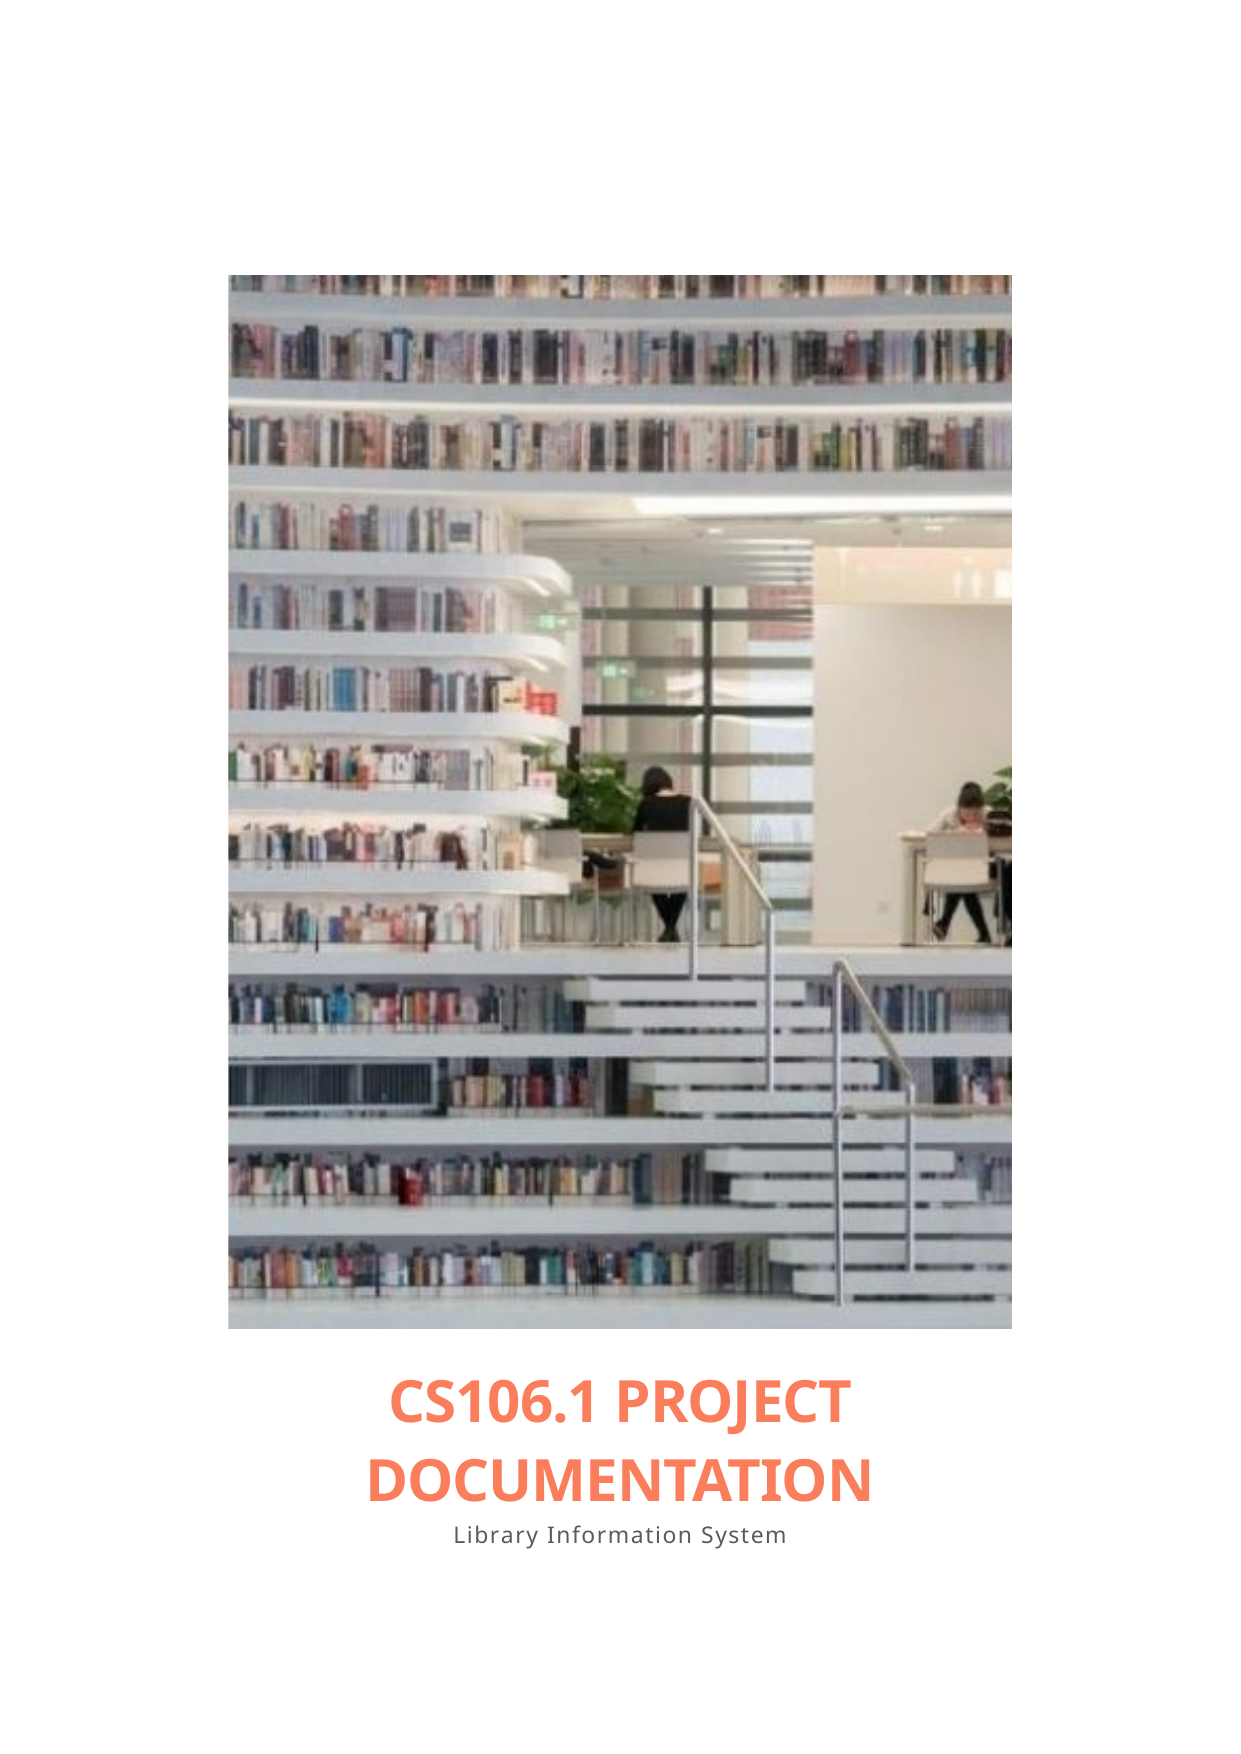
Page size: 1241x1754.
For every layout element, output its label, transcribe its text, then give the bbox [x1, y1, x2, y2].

picture [228, 275, 1012, 1329]
title CS106.1 Project Documentation [150, 1360, 1090, 1519]
subtitle Library Information System [150, 1519, 1090, 1550]
